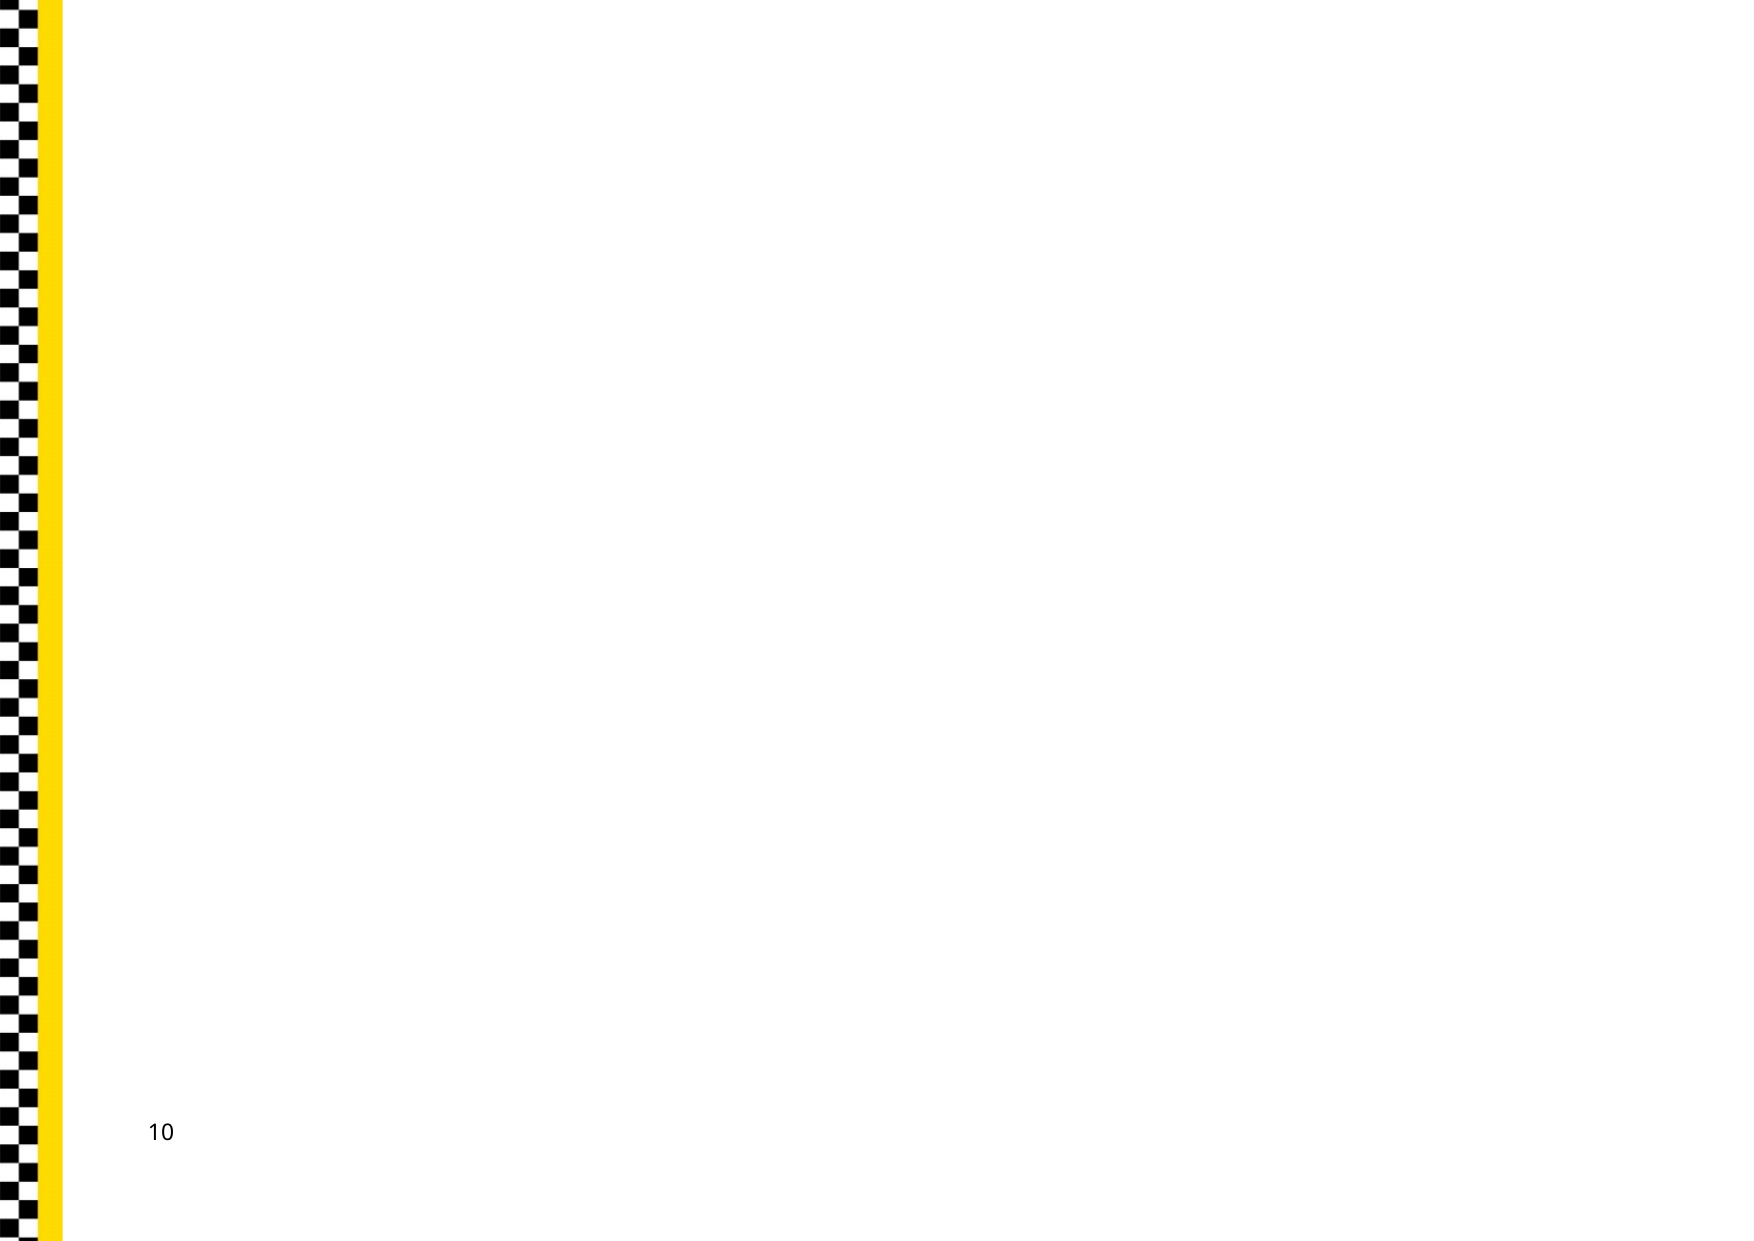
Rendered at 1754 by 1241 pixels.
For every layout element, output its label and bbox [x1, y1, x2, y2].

picture [0, 0, 63, 1241]
